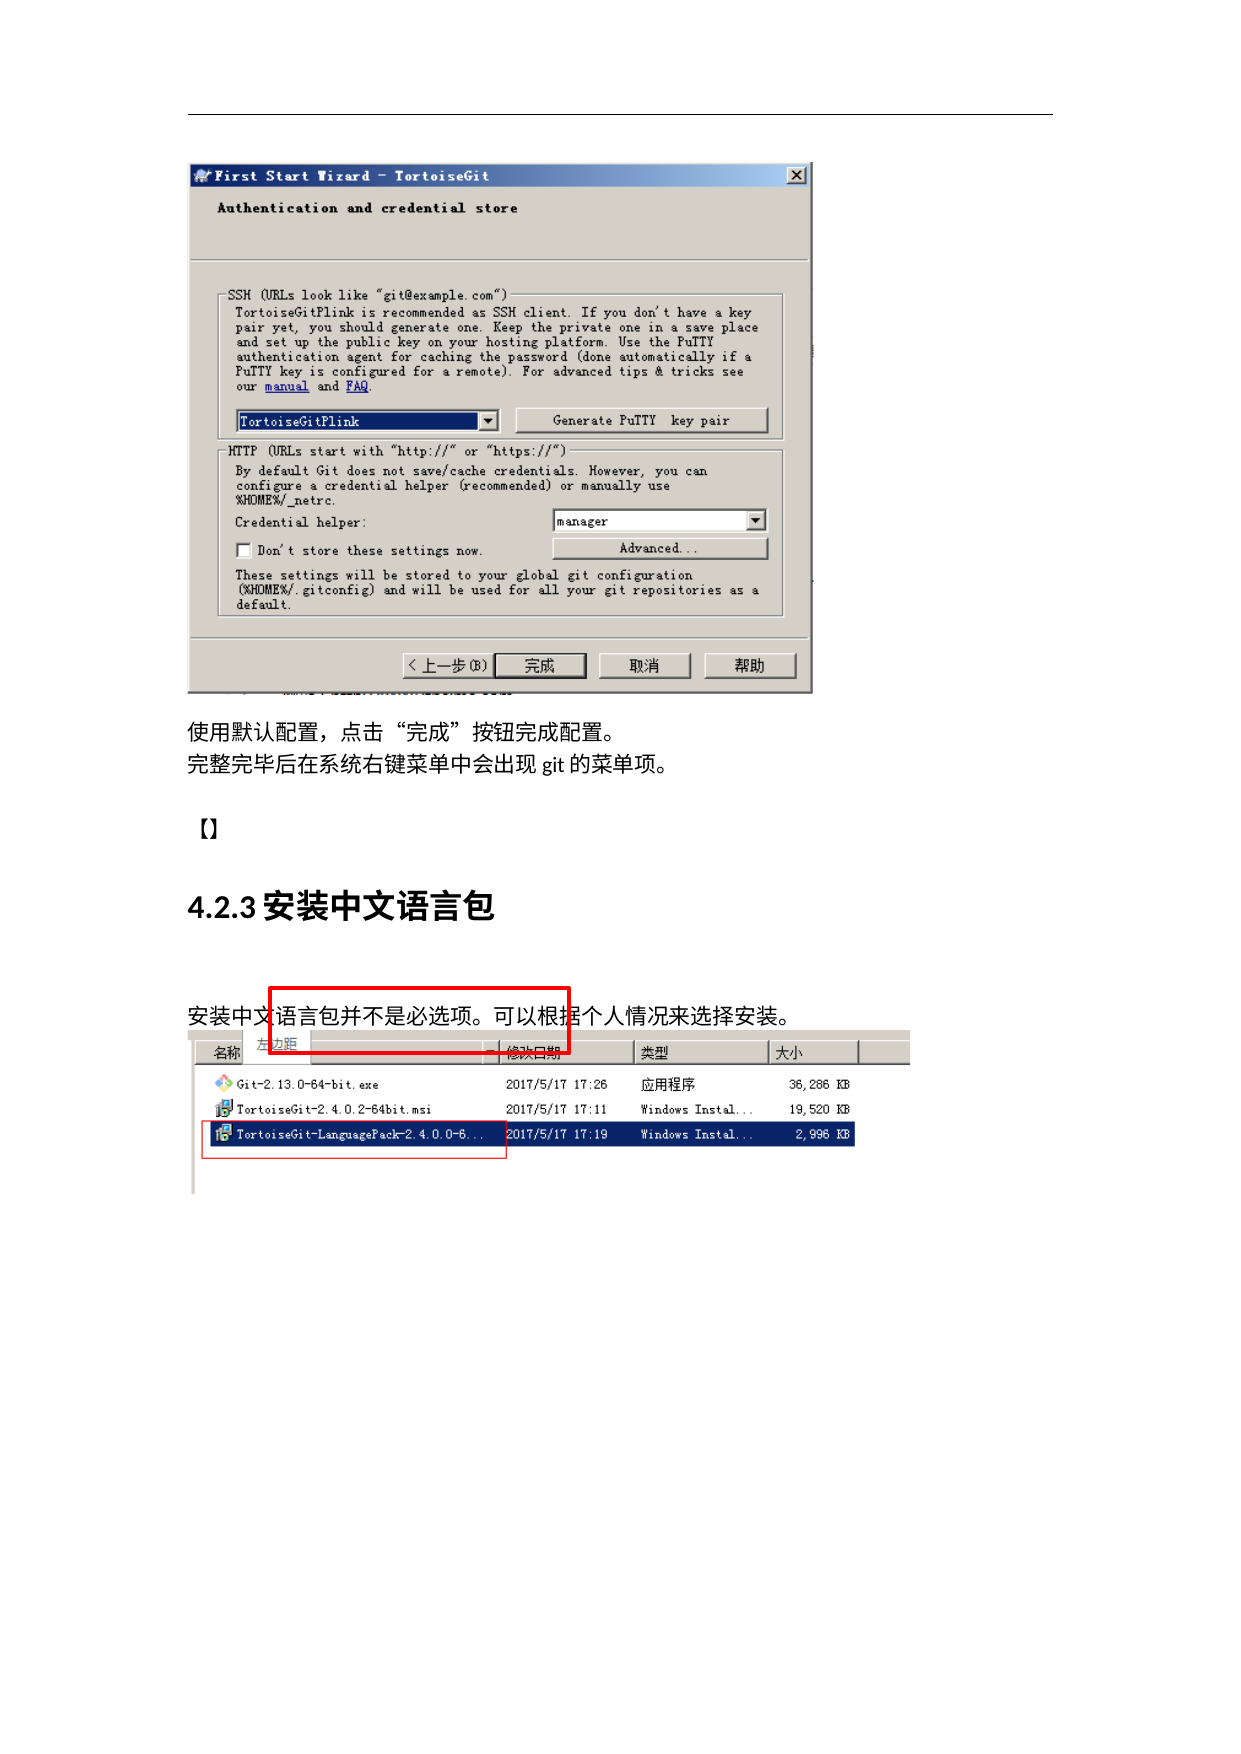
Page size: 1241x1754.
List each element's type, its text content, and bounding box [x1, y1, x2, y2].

text 【】 [187, 812, 1053, 844]
picture [272, 1030, 567, 1051]
picture [187, 1030, 911, 1194]
text 完整完毕后在系统右键菜单中会出现git的菜单项。 [187, 747, 1053, 779]
text 安装中文语言包并不是必选项。可以根据个人情况来选择安装。 [571, 998, 1053, 1031]
text 安装中文语言包并不是必选项。可以根据个人情况来选择安装。 [272, 998, 567, 1030]
picture [187, 162, 814, 695]
text 使用默认配置，点击“完成”按钮完成配置。 [187, 714, 1053, 747]
subtitle 安装中文语言包 [187, 872, 1053, 937]
